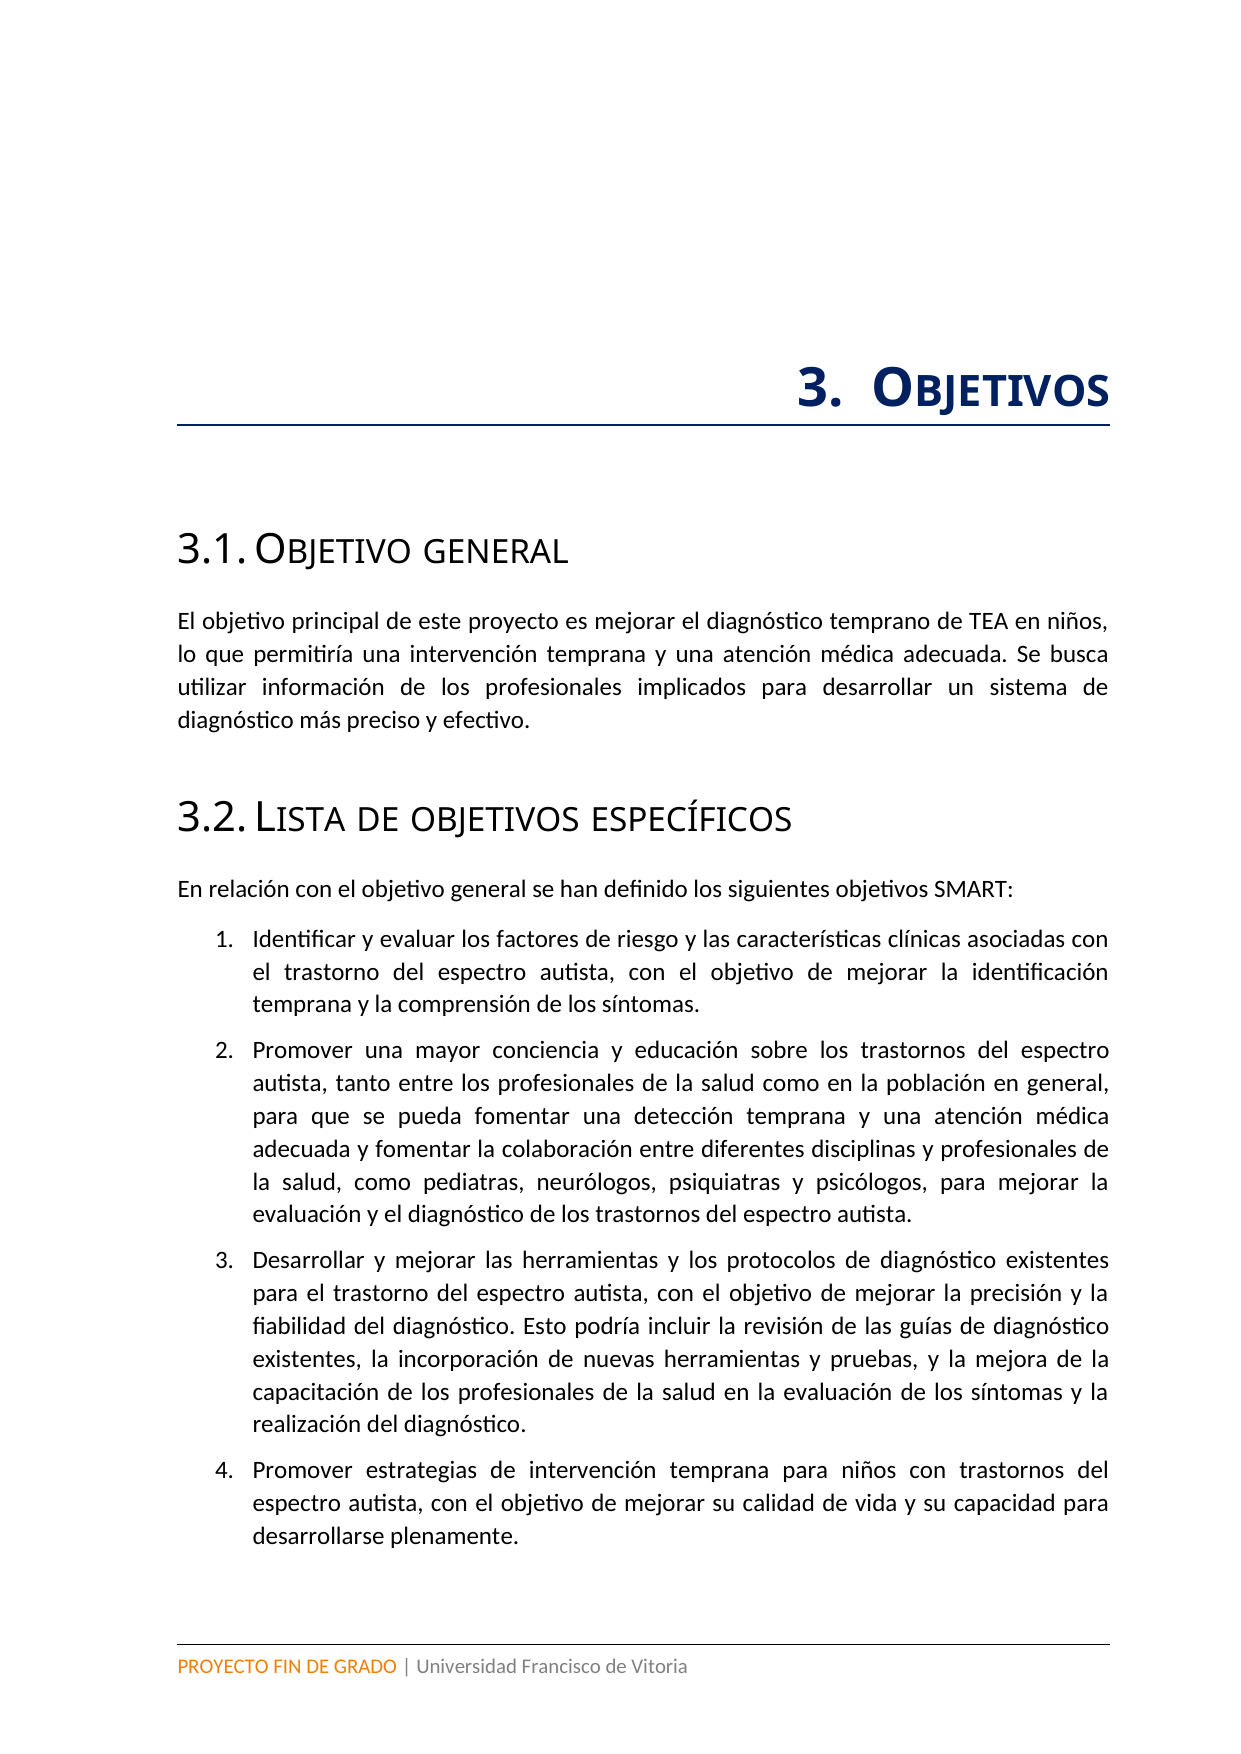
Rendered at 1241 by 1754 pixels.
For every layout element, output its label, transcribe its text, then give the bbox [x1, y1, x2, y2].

text En relación con el objetivo general se han definido los siguientes objetivos SMART: [177, 873, 1110, 904]
text El objetivo principal de este proyecto es mejorar el diagnóstico temprano de TEA en niños, lo que permitiría una intervención temprana y una atención médica adecuada. Se busca utilizar información de los profesionales implicados para desarrollar un sistema de diagnóstico más preciso y efectivo. [177, 605, 1110, 734]
list Desarrollar y mejorar las herramientas y los protocolos de diagnóstico existentes para el trastorno del espectro autista, con el objetivo de mejorar la precisión y la fiabilidad del diagnóstico. Esto podría incluir la revisión de las guías de diagnóstico existentes, la incorporación de nuevas herramientas y pruebas, y la mejora de la capacitación de los profesionales de la salud en la evaluación de los síntomas y la realización del diagnóstico. [215, 1244, 1110, 1439]
list Promover una mayor conciencia y educación sobre los trastornos del espectro autista, tanto entre los profesionales de la salud como en la población en general, para que se pueda fomentar una detección temprana y una atención médica adecuada y fomentar la colaboración entre diferentes disciplinas y profesionales de la salud, como pediatras, neurólogos, psiquiatras y psicólogos, para mejorar la evaluación y el diagnóstico de los trastornos del espectro autista. [215, 1034, 1110, 1229]
subtitle Objetivo general [177, 519, 1110, 576]
subtitle Objetivos [177, 348, 1110, 424]
subtitle Lista de objetivos específicos [177, 787, 1110, 844]
list Identificar y evaluar los factores de riesgo y las características clínicas asociadas con el trastorno del espectro autista, con el objetivo de mejorar la identificación temprana y la comprensión de los síntomas. [215, 923, 1110, 1019]
list Promover estrategias de intervención temprana para niños con trastornos del espectro autista, con el objetivo de mejorar su calidad de vida y su capacidad para desarrollarse plenamente. [215, 1454, 1110, 1550]
